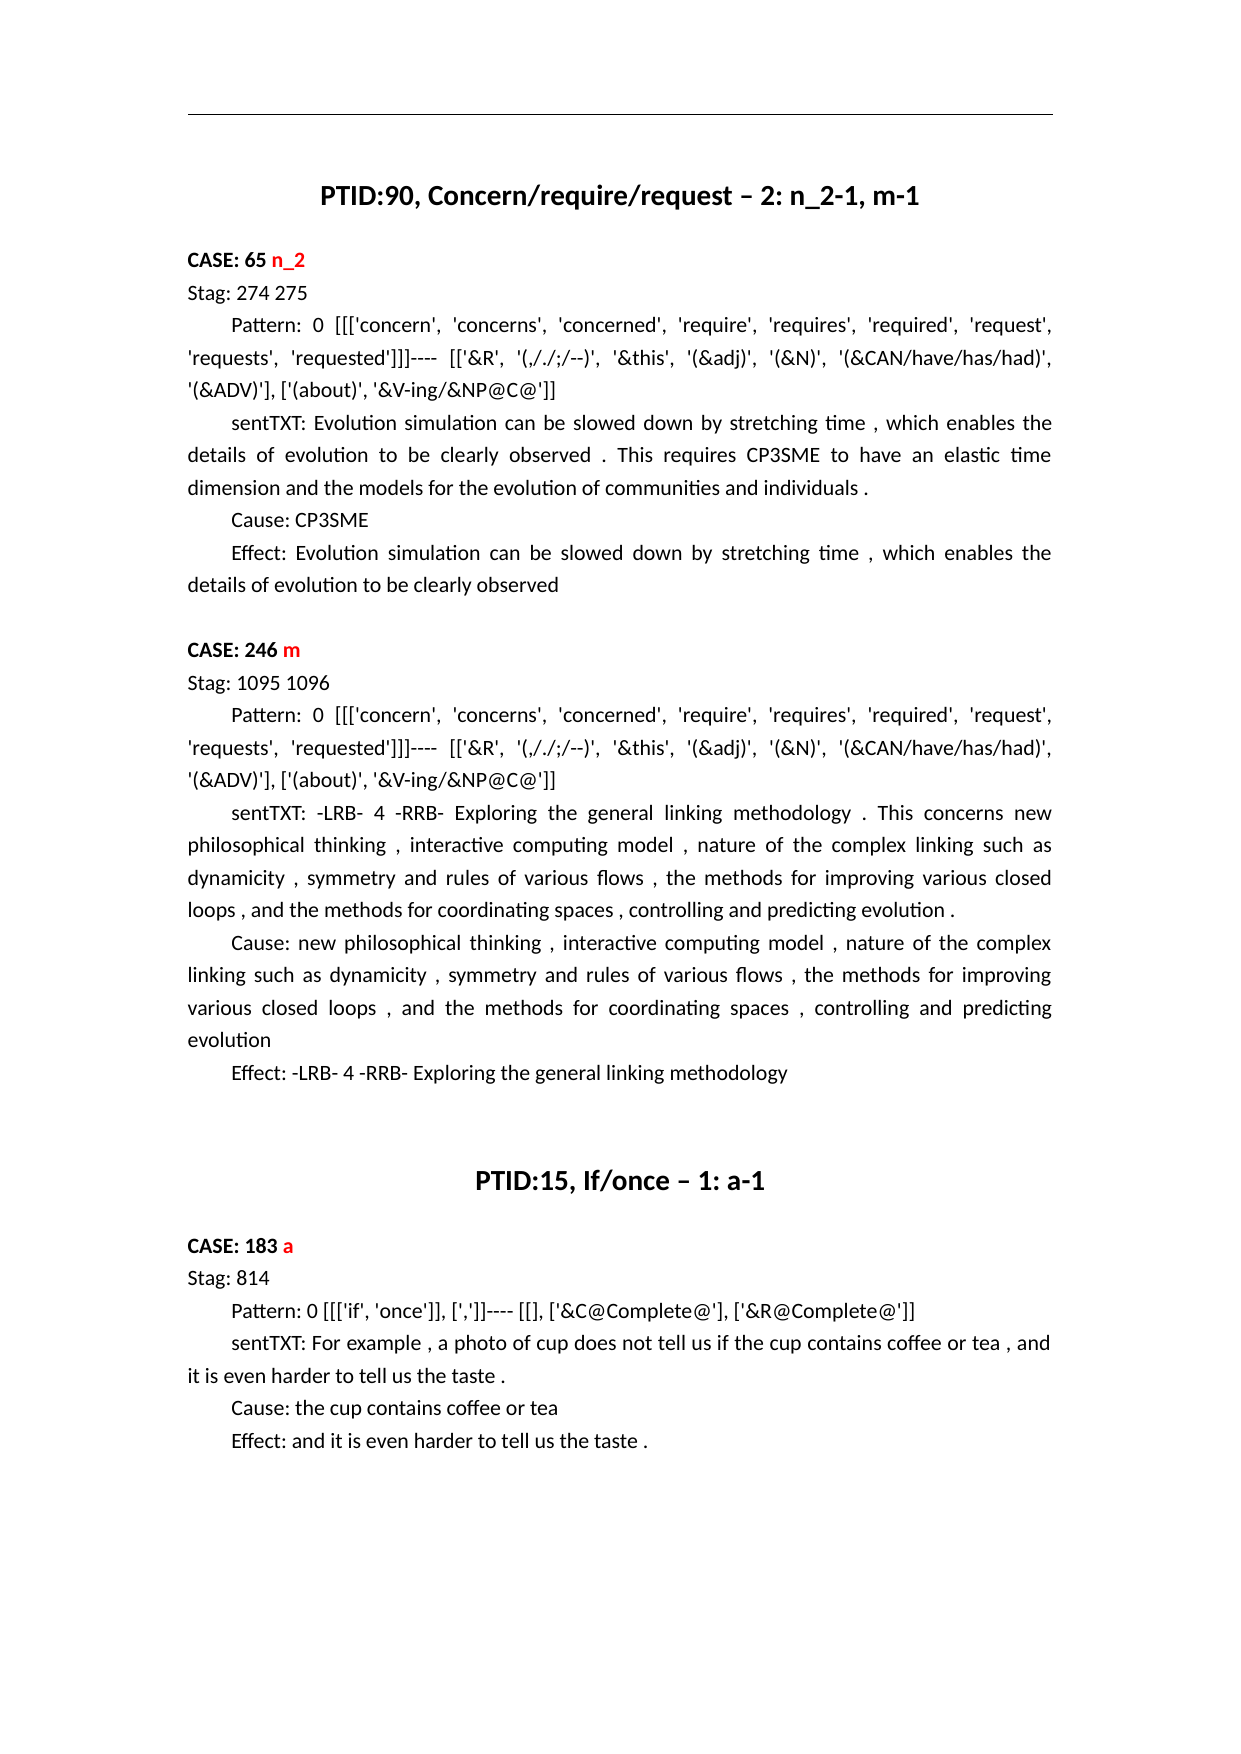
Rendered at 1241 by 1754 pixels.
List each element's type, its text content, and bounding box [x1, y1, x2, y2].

text Pattern: 0 [[['if', 'once']], [',']]---- [[], ['&C@Complete@'], ['&R@Complete@']] [187, 1294, 1053, 1327]
text Stag: 274 275 [187, 276, 1053, 308]
text Stag: 1095 1096 [187, 666, 1053, 698]
text Cause: new philosophical thinking , interactive computing model , nature of the complex linking such as dynamicity , symmetry and rules of various flows , the methods for improving various closed loops , and the methods for coordinating spaces , controlling and predicting evolution [187, 926, 1053, 1056]
text Stag: 814 [187, 1262, 1053, 1294]
text sentTXT: -LRB- 4 -RRB- Exploring the general linking methodology . This concerns new philosophical thinking , interactive computing model , nature of the complex linking such as dynamicity , symmetry and rules of various flows , the methods for improving various closed loops , and the methods for coordinating spaces , controlling and predicting evolution . [187, 796, 1053, 926]
subtitle PTID:90, Concern/require/request – 2: n_2-1, m-1 [187, 162, 1053, 227]
subtitle PTID:15, If/once – 1: a-1 [187, 1148, 1053, 1213]
text CASE: 246 m [187, 633, 1053, 666]
text CASE: 65 n_2 [187, 243, 1053, 276]
text Effect: and it is even harder to tell us the taste . [187, 1424, 1053, 1457]
text CASE: 183 a [187, 1229, 1053, 1262]
text Effect: Evolution simulation can be slowed down by stretching time , which enables the details of evolution to be clearly observed [187, 536, 1053, 601]
text sentTXT: For example , a photo of cup does not tell us if the cup contains coffee or tea , and it is even harder to tell us the taste . [187, 1327, 1053, 1392]
text sentTXT: Evolution simulation can be slowed down by stretching time , which enables the details of evolution to be clearly observed . This requires CP3SME to have an elastic time dimension and the models for the evolution of communities and individuals . [187, 406, 1053, 503]
text Effect: -LRB- 4 -RRB- Exploring the general linking methodology [187, 1056, 1053, 1088]
text Pattern: 0 [[['concern', 'concerns', 'concerned', 'require', 'requires', 'required', 'request', 'requests', 'requested']]]---- [['&R', '(,/./;/--)', '&this', '(&adj)', '(&N)', '(&CAN/have/has/had)', '(&ADV)'], ['(about)', '&V-ing/&NP@C@']] [187, 698, 1053, 796]
text Pattern: 0 [[['concern', 'concerns', 'concerned', 'require', 'requires', 'required', 'request', 'requests', 'requested']]]---- [['&R', '(,/./;/--)', '&this', '(&adj)', '(&N)', '(&CAN/have/has/had)', '(&ADV)'], ['(about)', '&V-ing/&NP@C@']] [187, 308, 1053, 406]
text Cause: the cup contains coffee or tea [187, 1392, 1053, 1424]
text Cause: CP3SME [187, 503, 1053, 536]
